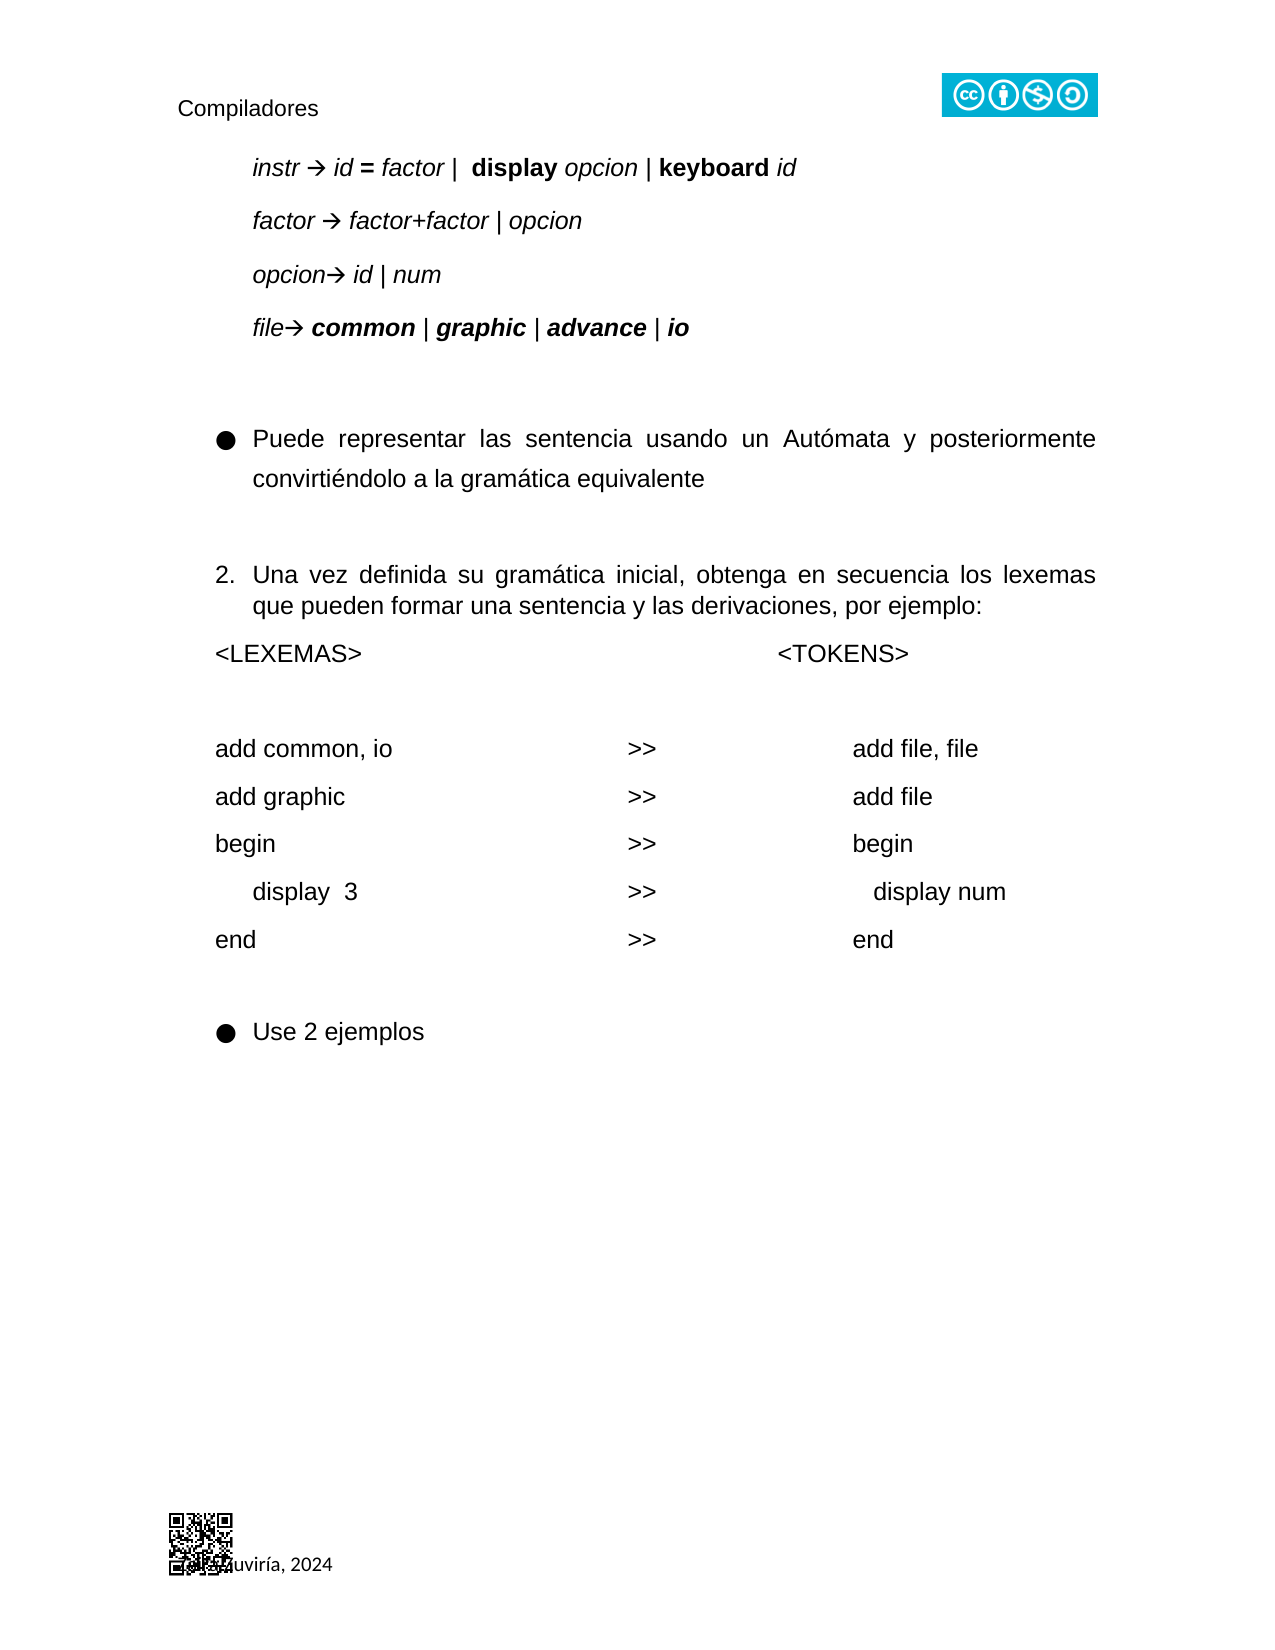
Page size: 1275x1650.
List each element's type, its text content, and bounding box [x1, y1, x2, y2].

text file🡪 common | graphic | advance | io [252, 310, 1098, 344]
list Una vez definida su gramática inicial, obtenga en secuencia los lexemas que pueden formar una sentencia y las derivaciones, por ejemplo: [215, 560, 1098, 620]
list Puede representar las sentencia usando un Autómata y posteriormente convirtiéndolo a la gramática equivalente [215, 411, 1098, 493]
text begin >> begin [215, 829, 1098, 858]
list Use 2 ejemplos [215, 1004, 1098, 1055]
picture [941, 73, 1098, 117]
text add graphic >> add file [215, 782, 1098, 811]
text opcion🡪 id | num [252, 256, 1098, 290]
text end >> end [215, 925, 1098, 954]
text factor 🡪 factor+factor | opcion [252, 203, 1098, 237]
text instr 🡪 id = factor | display opcion | keyboard id [252, 149, 1098, 183]
text add common, io >> add file, file [215, 734, 1098, 763]
picture [167, 1509, 235, 1578]
text display 3 >> display num [215, 877, 1098, 906]
text <LEXEMAS> <TOKENS> [215, 639, 1098, 667]
